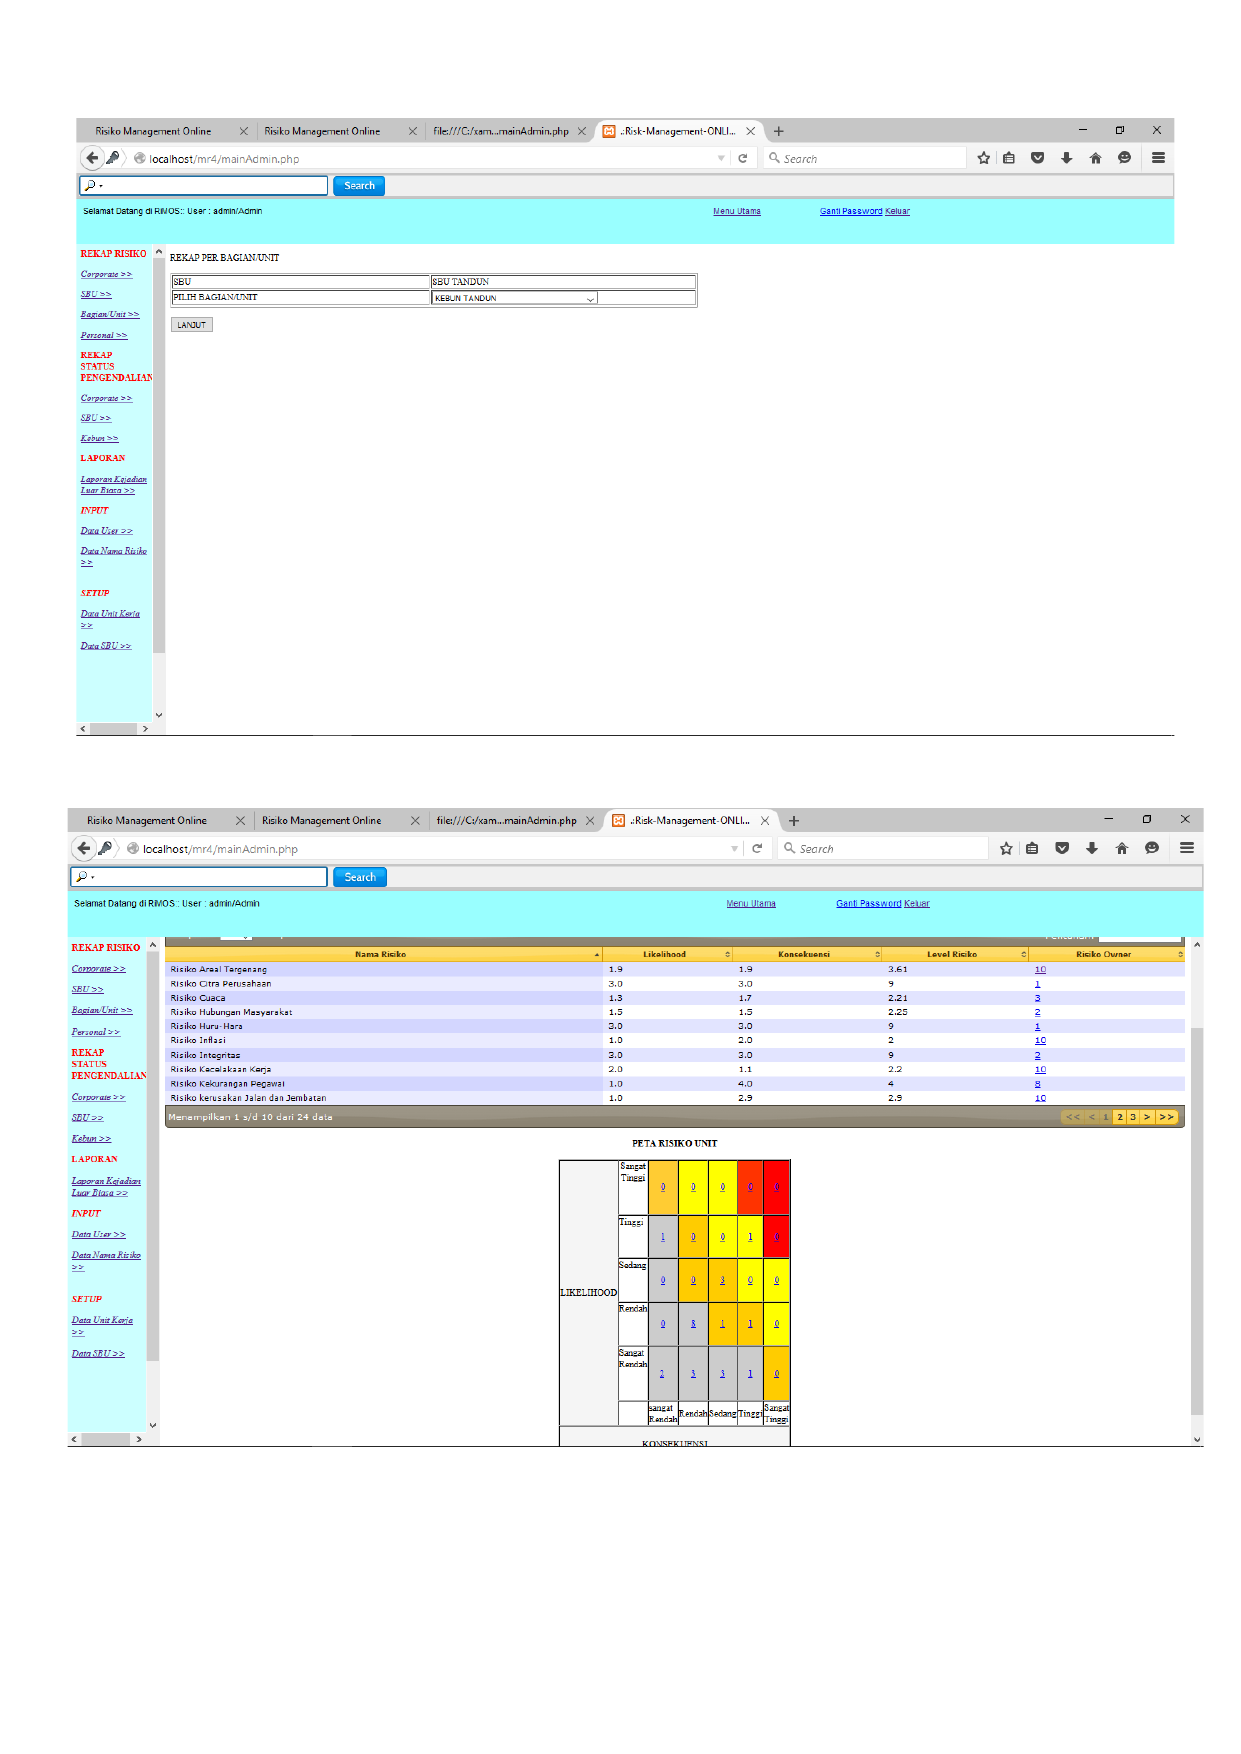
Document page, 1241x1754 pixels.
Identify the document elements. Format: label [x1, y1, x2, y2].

picture [76, 118, 1175, 736]
picture [67, 808, 1204, 1447]
